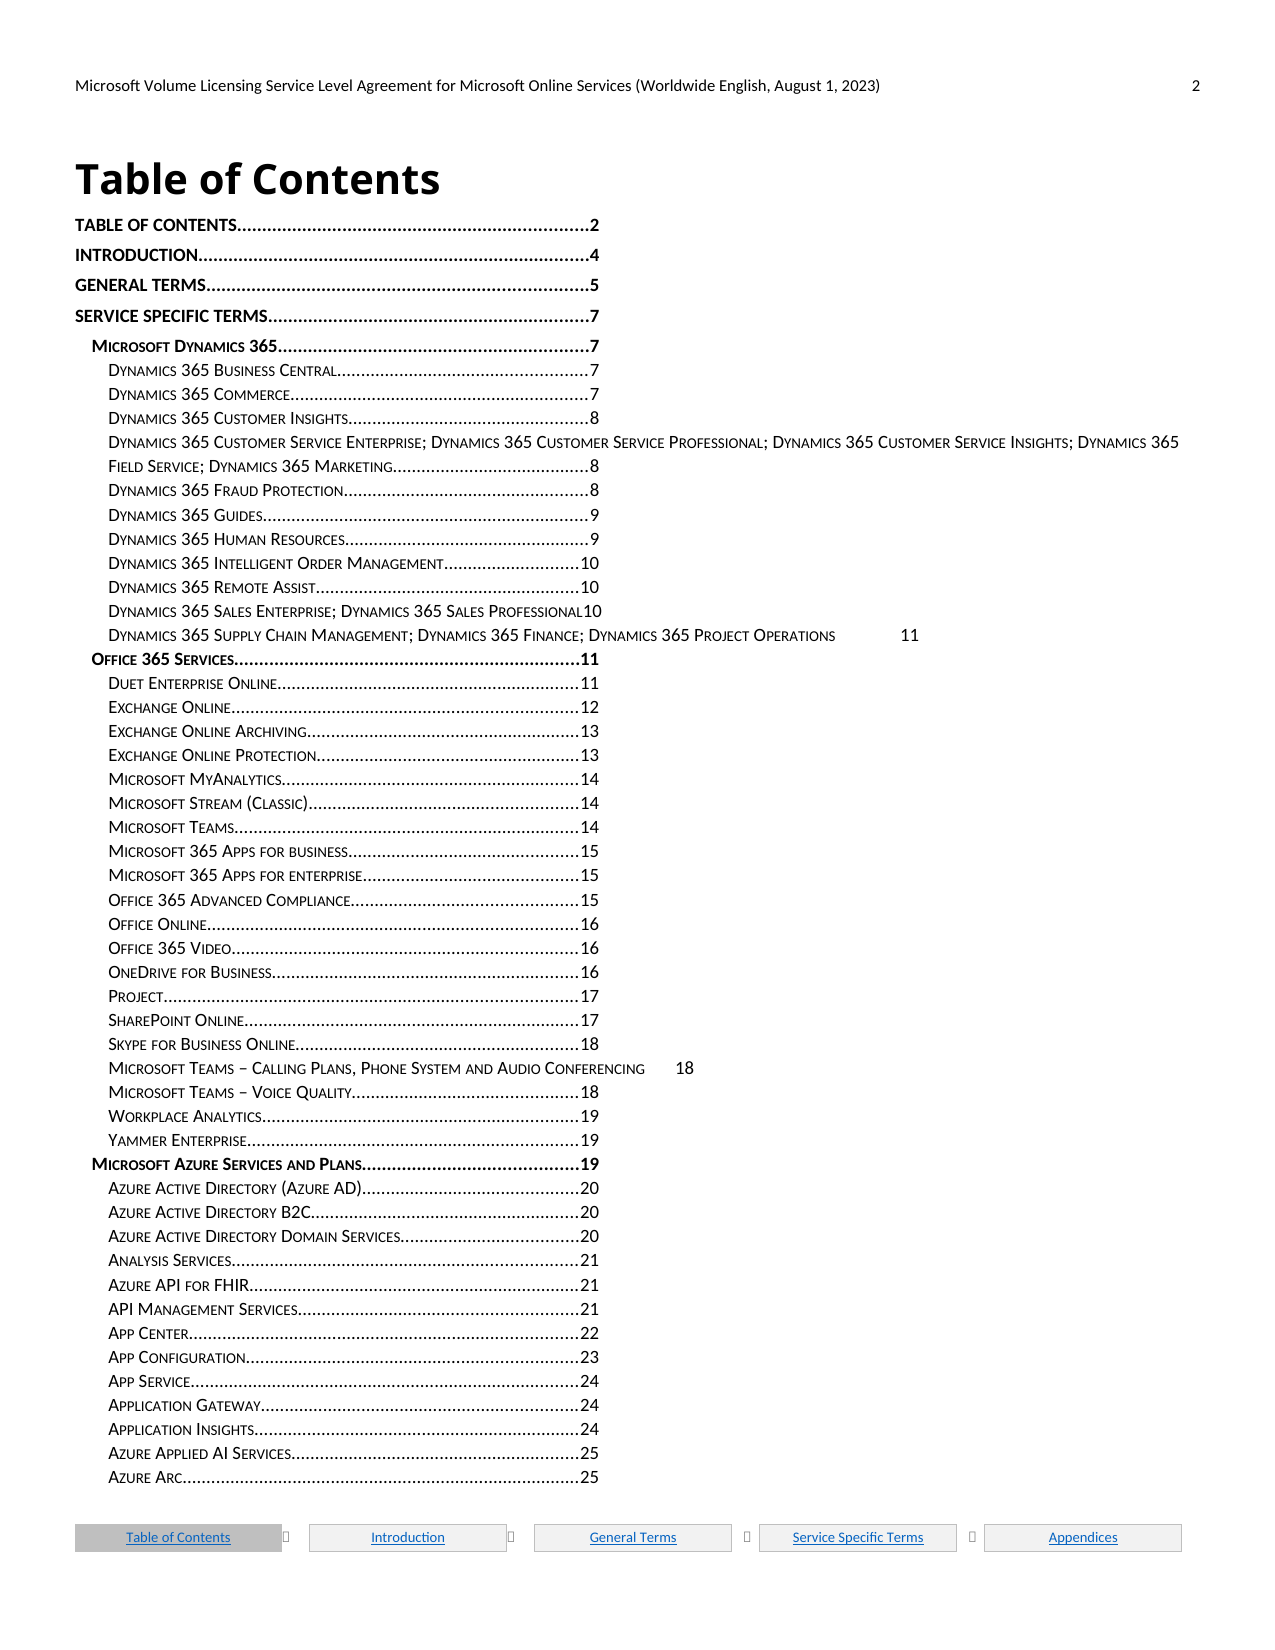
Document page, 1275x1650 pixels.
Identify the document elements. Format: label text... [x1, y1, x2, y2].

text Microsoft Dynamics 365 7 [91, 334, 1200, 357]
text Dynamics 365 Sales Enterprise; Dynamics 365 Sales Professional 10 [108, 599, 1200, 622]
text Microsoft Teams – Voice Quality 18 [108, 1080, 1200, 1103]
text Azure Active Directory (Azure AD) 20 [108, 1176, 1200, 1199]
text Application Gateway 24 [108, 1393, 1200, 1416]
text Dynamics 365 Supply Chain Management; Dynamics 365 Finance; Dynamics 365 Project Operations 11 [108, 623, 1200, 646]
text Dynamics 365 Guides 9 [108, 503, 1200, 526]
text Microsoft MyAnalytics 14 [108, 767, 1200, 790]
text OneDrive for Business 16 [108, 960, 1200, 983]
text Microsoft Azure Services and Plans 19 [91, 1152, 1200, 1175]
text General Terms 5 [75, 274, 1200, 297]
text Workplace Analytics 19 [108, 1104, 1200, 1127]
text Dynamics 365 Human Resources 9 [108, 527, 1200, 550]
text Application Insights 24 [108, 1417, 1200, 1440]
text Exchange Online Protection 13 [108, 743, 1200, 766]
text Microsoft 365 Apps for business 15 [108, 839, 1200, 862]
text Exchange Online Archiving 13 [108, 719, 1200, 742]
text Microsoft 365 Apps for enterprise 15 [108, 864, 1200, 887]
text Azure API for FHIR 21 [108, 1273, 1200, 1296]
text Skype for Business Online 18 [108, 1032, 1200, 1055]
text Dynamics 365 Fraud Protection 8 [108, 479, 1200, 502]
text Analysis Services 21 [108, 1249, 1200, 1272]
text Office Online 16 [108, 912, 1200, 935]
text Dynamics 365 Intelligent Order Management 10 [108, 551, 1200, 574]
text App Service 24 [108, 1369, 1200, 1392]
text Project 17 [108, 984, 1200, 1007]
text Microsoft Stream (Classic) 14 [108, 791, 1200, 814]
text App Center 22 [108, 1321, 1200, 1344]
text Azure Active Directory B2C 20 [108, 1201, 1200, 1223]
text Microsoft Teams 14 [108, 816, 1200, 838]
text Exchange Online 12 [108, 695, 1200, 718]
text Azure Active Directory Domain Services 20 [108, 1224, 1200, 1247]
text Azure Arc 25 [108, 1465, 1200, 1488]
text Dynamics 365 Business Central 7 [108, 358, 1200, 381]
text Dynamics 365 Customer Service Enterprise; Dynamics 365 Customer Service Professional; Dynamics 365 Customer Service Insights; Dynamics 365 Field Service; Dynamics 365 Marketing 8 [108, 431, 1200, 477]
text Dynamics 365 Remote Assist 10 [108, 575, 1200, 598]
text Azure Applied AI Services 25 [108, 1441, 1200, 1464]
subtitle Table of Contents [75, 150, 1200, 207]
text Office 365 Services 11 [91, 647, 1200, 670]
text Table of Contents 2 [75, 213, 1200, 236]
text Office 365 Advanced Compliance 15 [108, 888, 1200, 911]
text Office 365 Video 16 [108, 936, 1200, 959]
text Yammer Enterprise 19 [108, 1128, 1200, 1151]
text Dynamics 365 Commerce 7 [108, 382, 1200, 405]
text App Configuration 23 [108, 1345, 1200, 1368]
text API Management Services 21 [108, 1297, 1200, 1320]
text Microsoft Teams – Calling Plans, Phone System and Audio Conferencing 18 [108, 1056, 1200, 1079]
text Duet Enterprise Online 11 [108, 671, 1200, 694]
text Service Specific Terms 7 [75, 304, 1200, 327]
text Dynamics 365 Customer Insights 8 [108, 406, 1200, 429]
text Introduction 4 [75, 243, 1200, 266]
text SharePoint Online 17 [108, 1008, 1200, 1031]
